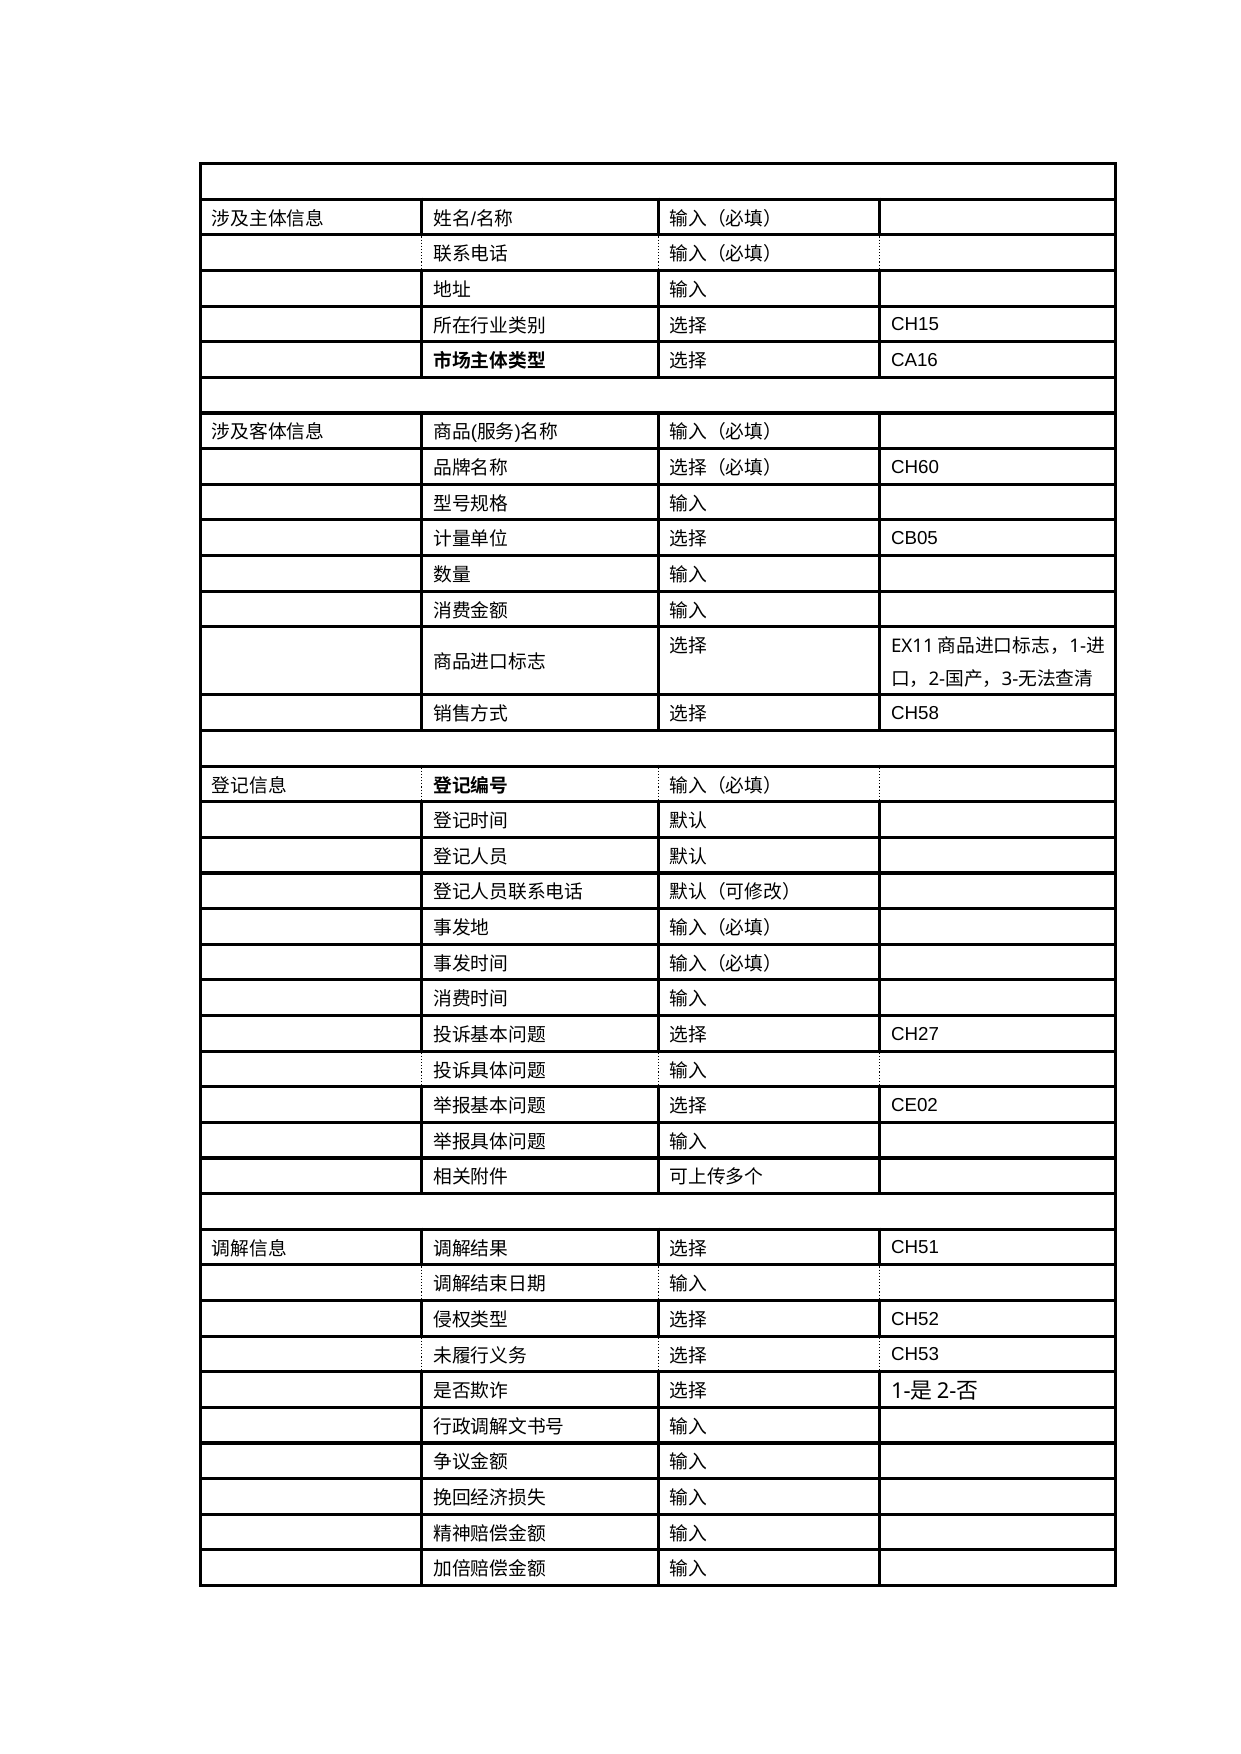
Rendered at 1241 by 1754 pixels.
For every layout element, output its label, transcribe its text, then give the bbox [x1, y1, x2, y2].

table_cell 所在行业类别 [423, 308, 657, 340]
table_cell 涉及主体信息 [202, 201, 420, 233]
table_cell [202, 1409, 420, 1441]
table_cell [881, 1124, 1114, 1156]
table_cell [202, 910, 420, 943]
table_cell 侵权类型 [423, 1302, 657, 1334]
table_cell 选择 [660, 1373, 878, 1406]
table_cell [202, 1516, 420, 1548]
table_cell [202, 1053, 422, 1085]
table_cell 行政调解文书号 [423, 1409, 657, 1441]
table_cell 输入 [660, 593, 878, 625]
table_cell 输入（必填） [660, 910, 878, 943]
table_cell [202, 946, 420, 978]
table_cell [881, 557, 1114, 589]
table_cell 事发时间 [423, 946, 657, 978]
table_cell 输入（必填） [660, 201, 878, 233]
table_cell 输入 [660, 981, 878, 1014]
table_cell CH60 [881, 450, 1114, 483]
table_cell 挽回经济损失 [423, 1480, 657, 1513]
table_cell [202, 379, 1114, 411]
table_cell [202, 803, 420, 836]
table_cell [881, 1480, 1114, 1513]
table_cell [202, 839, 420, 871]
table_cell [881, 201, 1114, 233]
table_cell 登记人员 [423, 839, 657, 871]
table_cell CH58 [881, 696, 1114, 729]
table_cell 消费时间 [423, 981, 657, 1014]
table_cell 默认（可修改） [660, 875, 878, 907]
table_cell 举报基本问题 [423, 1088, 657, 1121]
table_cell [202, 1480, 420, 1513]
table_cell [880, 236, 1114, 269]
table_cell 选择 [660, 696, 878, 729]
table_cell [202, 875, 420, 907]
table_cell 举报具体问题 [423, 1124, 657, 1156]
table_cell 选择（必填） [660, 450, 878, 483]
table_cell [881, 946, 1114, 978]
table_cell [202, 1124, 420, 1156]
table_cell 联系电话 [422, 236, 658, 269]
table_cell 选择 [660, 1231, 878, 1263]
table_cell 调解结束日期 [422, 1266, 658, 1299]
table_cell [881, 1160, 1114, 1192]
table_cell 调解结果 [423, 1231, 657, 1263]
table_cell 选择 [660, 343, 878, 376]
table_cell 登记编号 [422, 768, 658, 800]
table_cell [202, 486, 420, 518]
table_cell [202, 732, 1114, 764]
table_cell 输入 [660, 557, 878, 589]
table_cell 输入 [660, 486, 878, 518]
table_cell [202, 1195, 1114, 1228]
table_cell 数量 [423, 557, 657, 589]
table_cell [202, 272, 420, 304]
table_cell [881, 1516, 1114, 1548]
table_cell 输入（必填） [660, 415, 878, 447]
table_cell [202, 628, 420, 693]
table_cell [202, 1160, 420, 1192]
table_cell [880, 768, 1114, 800]
table_cell [202, 1338, 422, 1370]
table_cell 输入 [660, 272, 878, 304]
table_cell [202, 521, 420, 554]
table_cell 选择 [660, 1017, 878, 1049]
table_cell 消费金额 [423, 593, 657, 625]
table_cell [880, 1266, 1114, 1299]
table_cell 输入 [658, 1053, 879, 1085]
table_cell CH27 [881, 1017, 1114, 1049]
table_cell [202, 1302, 420, 1334]
table_cell 默认 [660, 803, 878, 836]
table_cell [881, 981, 1114, 1014]
table_cell CH15 [881, 308, 1114, 340]
table_cell [881, 1409, 1114, 1441]
table_cell [881, 272, 1114, 304]
table_cell 品牌名称 [423, 450, 657, 483]
table_cell CH53 [880, 1338, 1114, 1370]
table_cell 销售方式 [423, 696, 657, 729]
table_cell 选择 [658, 1338, 879, 1370]
table_cell 涉及客体信息 [202, 415, 420, 447]
table_cell [202, 696, 420, 729]
table_cell 选择 [660, 521, 878, 554]
table_cell 1-是2-否 [881, 1373, 1114, 1406]
table_cell [202, 343, 420, 376]
table_cell [202, 165, 1114, 198]
table_cell CA16 [881, 343, 1114, 376]
table_cell 输入 [660, 1445, 878, 1477]
table_cell [202, 557, 420, 589]
table_cell EX11商品进口标志，1-进口，2-国产，3-无法查清 [881, 628, 1114, 693]
table_cell 默认 [660, 839, 878, 871]
table_cell 输入 [660, 1409, 878, 1441]
table_cell 输入（必填） [658, 768, 879, 800]
table_cell [881, 1445, 1114, 1477]
table_cell [202, 1551, 420, 1584]
table_cell 输入 [660, 1516, 878, 1548]
table_cell 输入 [660, 1480, 878, 1513]
table_cell [881, 415, 1114, 447]
table_cell 选择 [660, 1302, 878, 1334]
table_cell 计量单位 [423, 521, 657, 554]
table_cell 加倍赔偿金额 [423, 1551, 657, 1584]
table_cell [202, 1017, 420, 1049]
table_cell [202, 308, 420, 340]
table_cell [202, 1266, 422, 1299]
table_cell 商品(服务)名称 [423, 415, 657, 447]
table_cell 姓名/名称 [423, 201, 657, 233]
table_cell 登记人员联系电话 [423, 875, 657, 907]
table_cell [881, 839, 1114, 871]
table_cell 是否欺诈 [423, 1373, 657, 1406]
table_cell [881, 486, 1114, 518]
table_cell 输入（必填） [660, 946, 878, 978]
table_cell 市场主体类型 [423, 343, 657, 376]
table_cell 商品进口标志 [423, 628, 657, 693]
table_cell 投诉基本问题 [423, 1017, 657, 1049]
table_cell 可上传多个 [660, 1160, 878, 1192]
table_cell [202, 593, 420, 625]
table_cell 事发地 [423, 910, 657, 943]
table_cell 选择 [660, 628, 878, 693]
table_cell 调解信息 [202, 1231, 420, 1263]
table_cell [881, 803, 1114, 836]
table_cell 输入 [658, 1266, 879, 1299]
table_cell [881, 910, 1114, 943]
table_cell 投诉具体问题 [422, 1053, 658, 1085]
table_cell CE02 [881, 1088, 1114, 1121]
table_cell 输入（必填） [658, 236, 879, 269]
table_cell [202, 236, 422, 269]
table_cell CH51 [881, 1231, 1114, 1263]
table_cell CH52 [881, 1302, 1114, 1334]
table_cell 输入 [660, 1551, 878, 1584]
table_cell [880, 1053, 1114, 1085]
table_cell 选择 [660, 308, 878, 340]
table_cell 争议金额 [423, 1445, 657, 1477]
table_cell 选择 [660, 1088, 878, 1121]
table_cell 精神赔偿金额 [423, 1516, 657, 1548]
table_cell 登记时间 [423, 803, 657, 836]
table_cell 相关附件 [423, 1160, 657, 1192]
table_cell 型号规格 [423, 486, 657, 518]
table_cell 登记信息 [202, 768, 422, 800]
table_cell [881, 875, 1114, 907]
table_cell 未履行义务 [422, 1338, 658, 1370]
table_cell [881, 1551, 1114, 1584]
table_cell 地址 [423, 272, 657, 304]
table_cell CB05 [881, 521, 1114, 554]
table_cell 输入 [660, 1124, 878, 1156]
table_cell [202, 1088, 420, 1121]
table_cell [202, 450, 420, 483]
table_cell [881, 593, 1114, 625]
table_cell [202, 1373, 420, 1406]
table_cell [202, 1445, 420, 1477]
table_cell [202, 981, 420, 1014]
